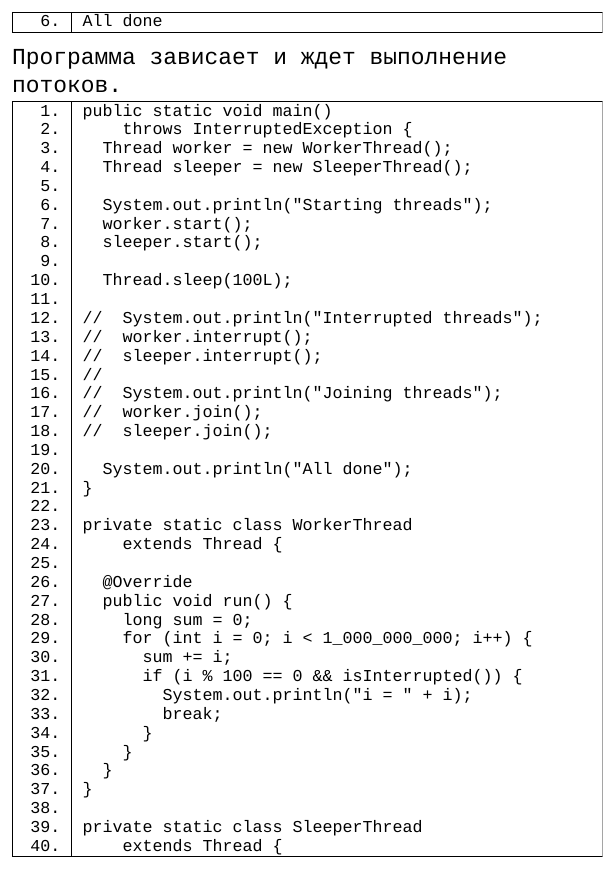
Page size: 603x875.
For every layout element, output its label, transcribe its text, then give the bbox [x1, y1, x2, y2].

text Программа зависает и ждет выполнение потоков. [12, 45, 591, 99]
table_cell 1. 2. 3. 4. 5. 6. [13, 13, 71, 32]
table_cell Starting threads Interrupted threads Joining threads Sleep interrupted i = 92633100 All done [72, 13, 602, 32]
